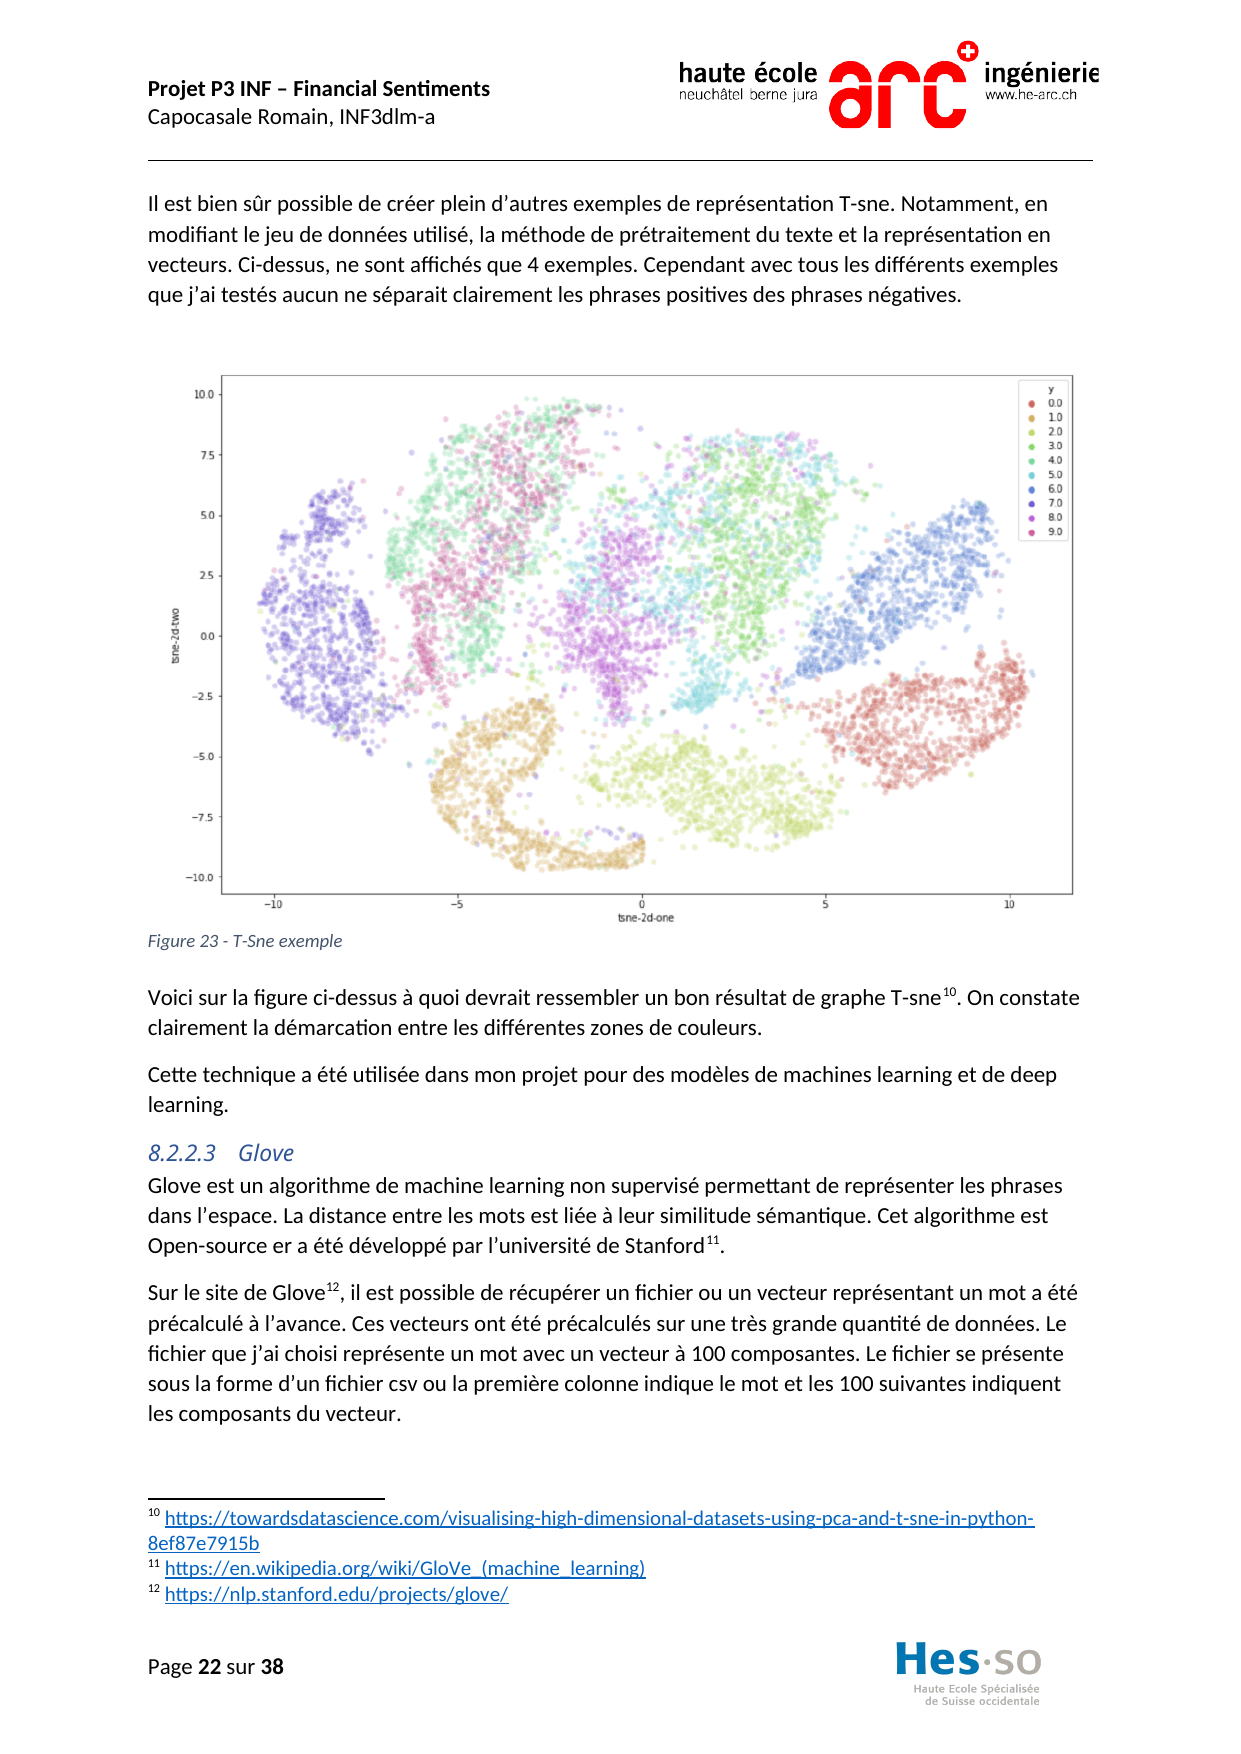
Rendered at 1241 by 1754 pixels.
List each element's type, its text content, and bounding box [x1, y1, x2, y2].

text Cette technique a été utilisée dans mon projet pour des modèles de machines learning et de deep learning. [148, 1060, 1093, 1118]
text Glove est un algorithme de machine learning non supervisé permettant de représenter les phrases dans l’espace. La distance entre les mots est liée à leur similitude sémantique. Cet algorithme est Open-source er a été développé par l’université de Stanford. [148, 1171, 1093, 1259]
text Il est bien sûr possible de créer plein d’autres exemples de représentation T-sne. Notamment, en modifiant le jeu de données utilisé, la méthode de prétraitement du texte et la représentation en vecteurs. Ci-dessus, ne sont affichés que 4 exemples. Cependant avec tous les différents exemples que j’ai testés aucun ne séparait clairement les phrases positives des phrases négatives. [148, 189, 1093, 308]
text Voici sur la figure ci-dessus à quoi devrait ressembler un bon résultat de graphe T-sne. On constate clairement la démarcation entre les différentes zones de couleurs. [148, 983, 1093, 1041]
picture [679, 40, 1099, 128]
picture [148, 353, 1093, 936]
text Sur le site de Glove, il est possible de récupérer un fichier ou un vecteur représentant un mot a été précalculé à l’avance. Ces vecteurs ont été précalculés sur une très grande quantité de données. Le fichier que j’ai choisi représente un mot avec un vecteur à 100 composantes. Le fichier se présente sous la forme d’un fichier csv ou la première colonne indique le mot et les 100 suivantes indiquent les composants du vecteur. [148, 1278, 1093, 1427]
subtitle Glove [148, 1137, 1093, 1169]
picture [887, 1634, 1051, 1710]
